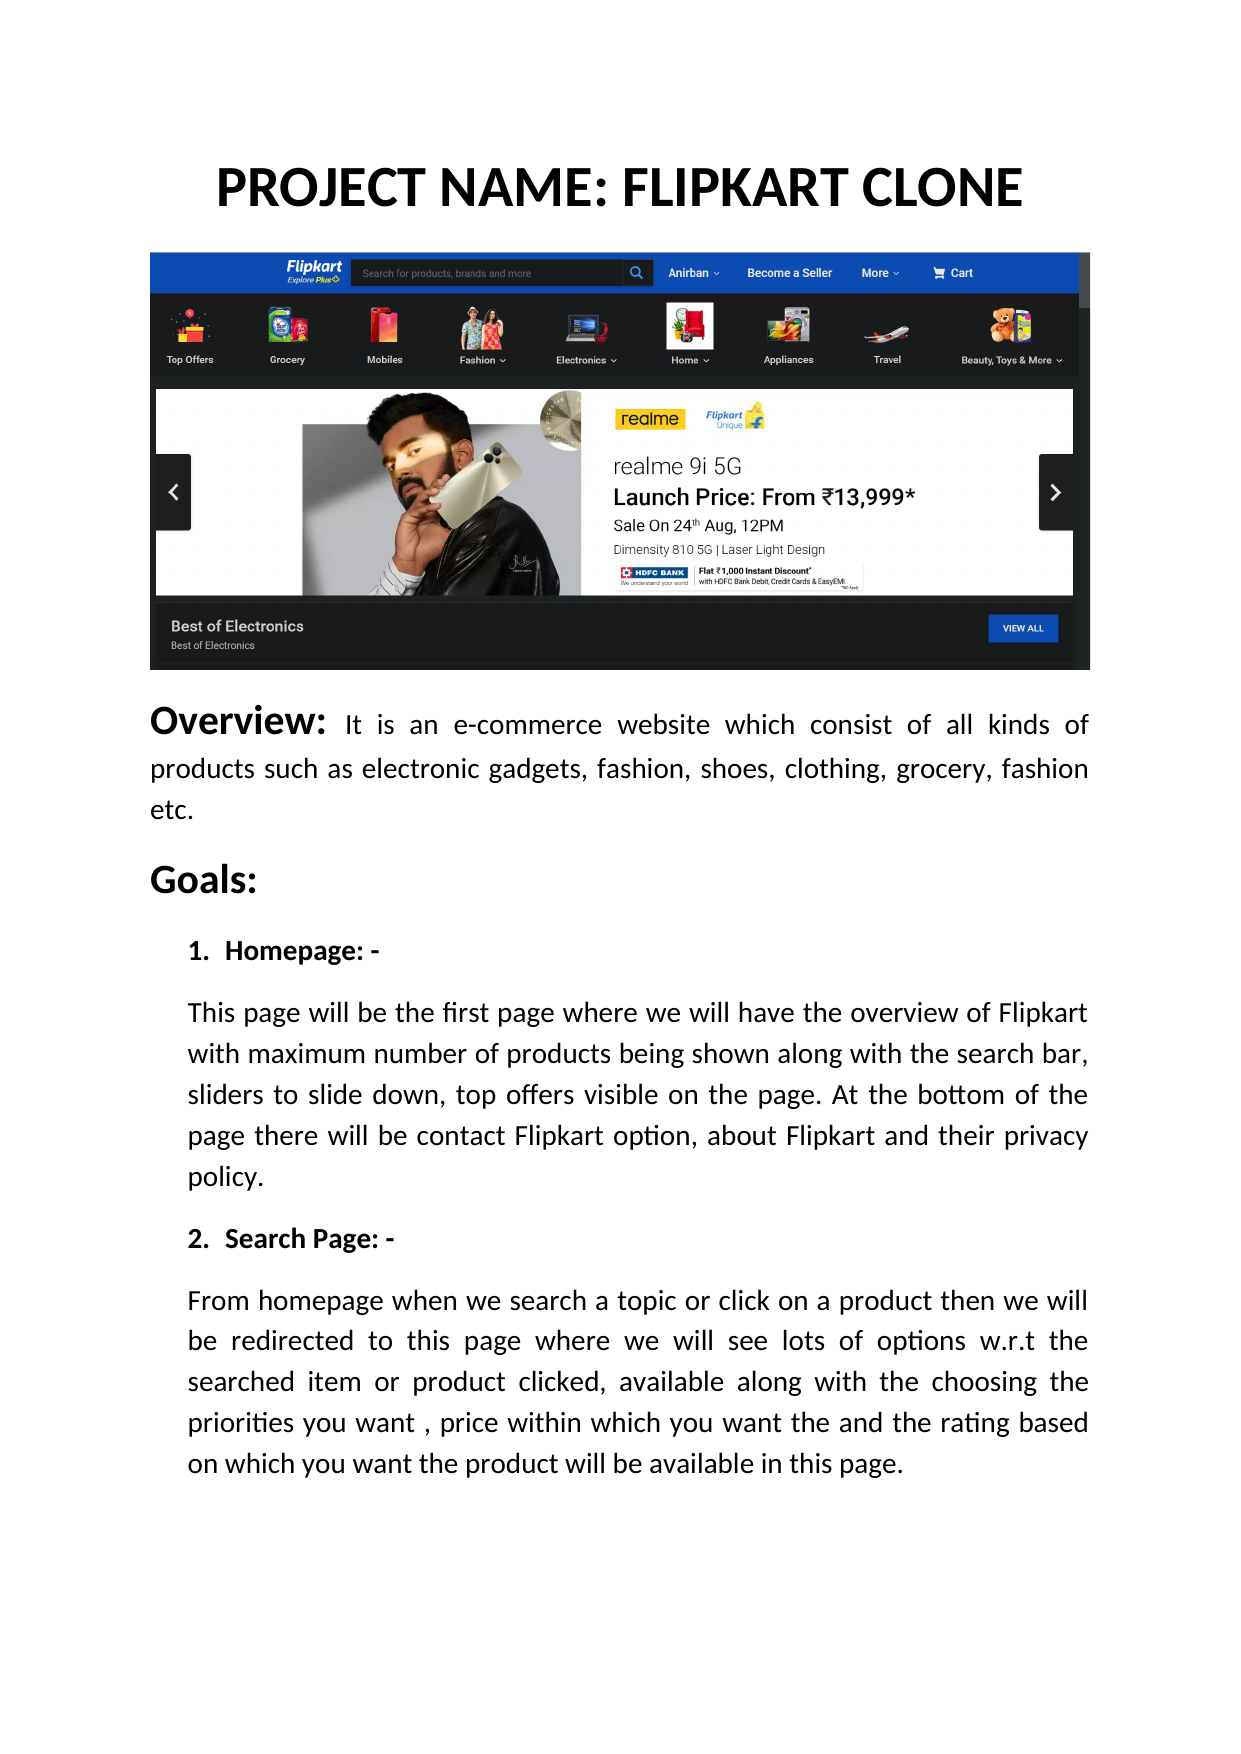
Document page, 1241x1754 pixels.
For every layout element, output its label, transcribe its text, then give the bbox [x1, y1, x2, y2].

text Goals: [150, 853, 1090, 904]
text PROJECT NAME: FLIPKART CLONE [150, 150, 1090, 221]
text From homepage when we search a topic or click on a product then we will be redirected to this page where we will see lots of options w.r.t the searched item or product clicked, available along with the choosing the priorities you want , price within which you want the and the rating based on which you want the product will be available in this page. [187, 1282, 1090, 1481]
list Search Page: - [187, 1220, 1090, 1255]
list Homepage: - [187, 932, 1090, 968]
text This page will be the first page where we will have the overview of Flipkart with maximum number of products being shown along with the search bar, sliders to slide down, top offers visible on the page. At the bottom of the page there will be contact Flipkart option, about Flipkart and their privacy policy. [187, 994, 1090, 1194]
picture [150, 252, 1091, 670]
text Overview: It is an e-commerce website which consist of all kinds of products such as electronic gadgets, fashion, shoes, clothing, grocery, fashion etc. [150, 694, 1090, 827]
